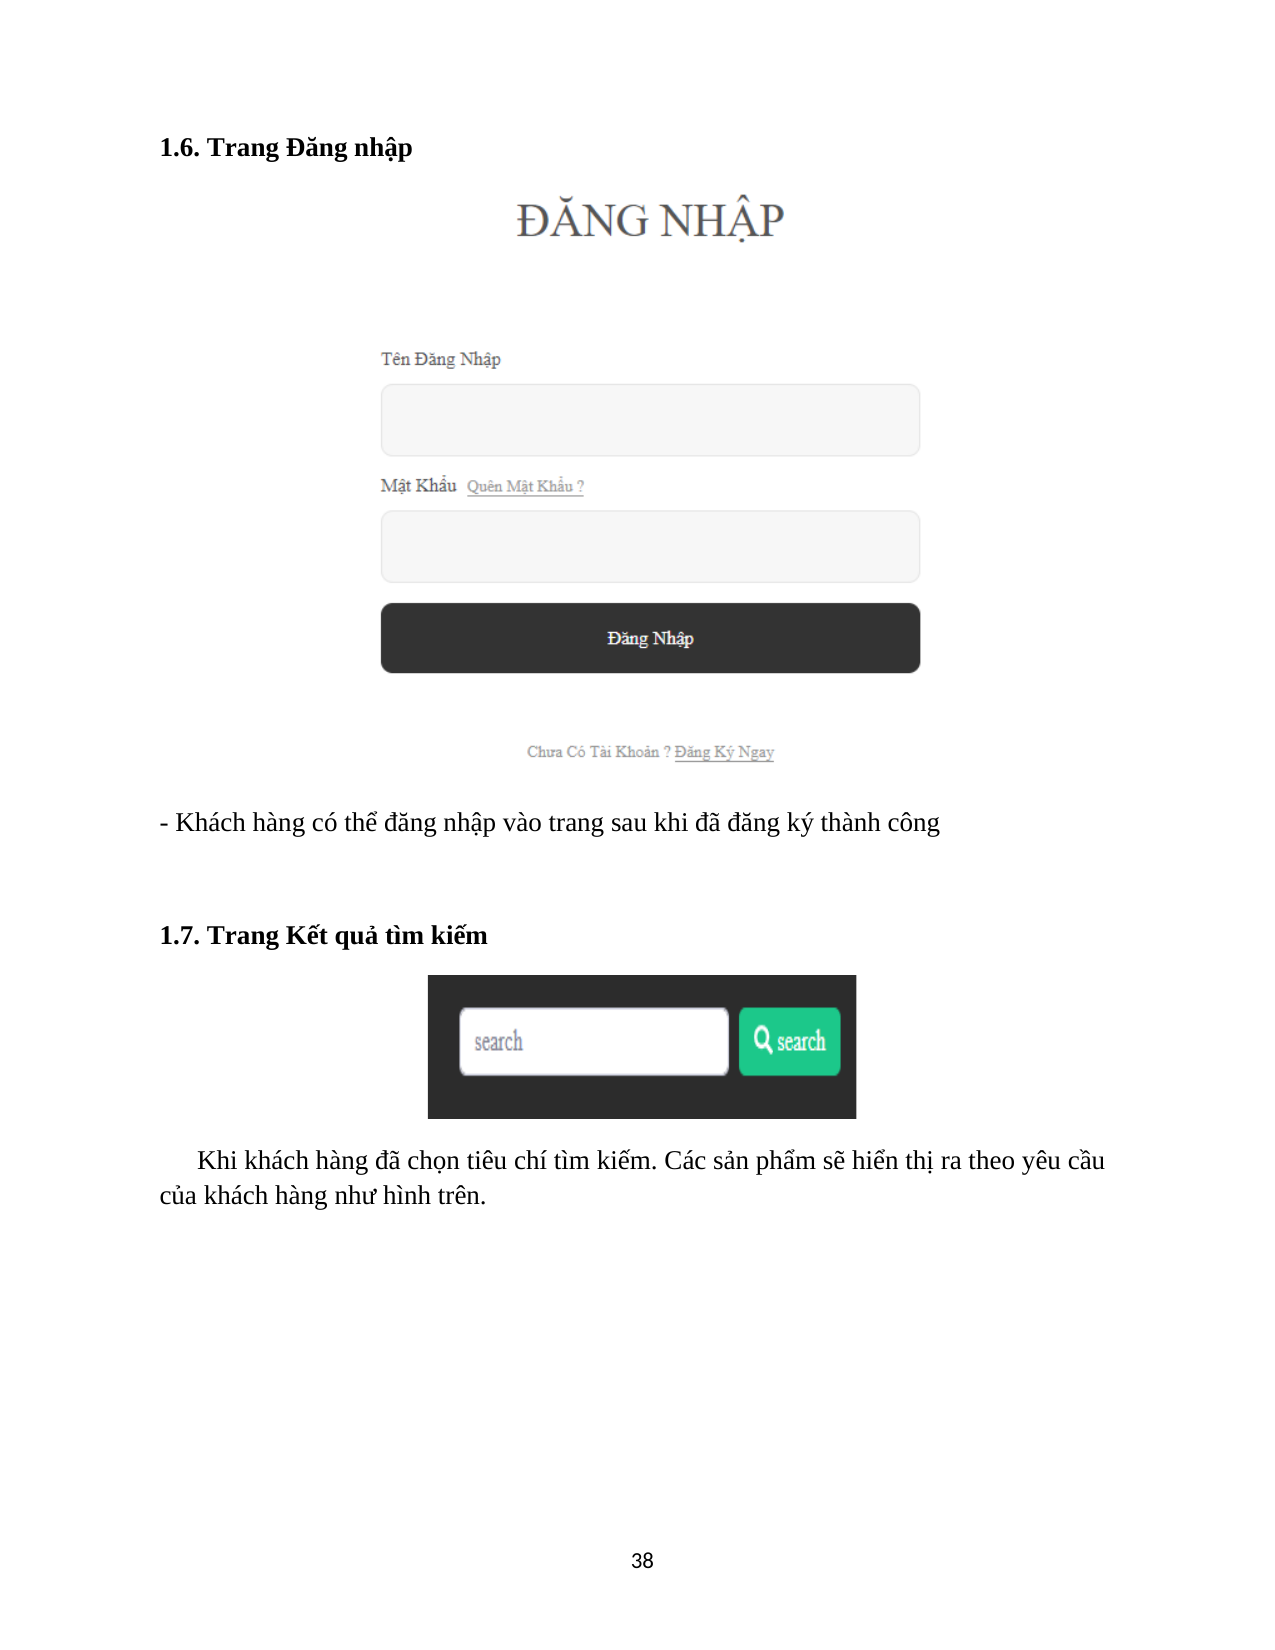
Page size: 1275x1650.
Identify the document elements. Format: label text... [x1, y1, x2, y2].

subtitle 1.6. Trang Đăng nhập [159, 131, 1125, 162]
text 1.7. Trang Kết quả tìm kiếm [159, 919, 1125, 950]
text - Khách hàng có thể đăng nhập vào trang sau khi đã đăng ký thành công [159, 806, 1125, 837]
picture [427, 975, 857, 1119]
picture [311, 166, 973, 781]
text Khi khách hàng đã chọn tiêu chí tìm kiếm. Các sản phẩm sẽ hiển thị ra theo yêu cầu của khách hàng như hình trên. [159, 1144, 1125, 1211]
